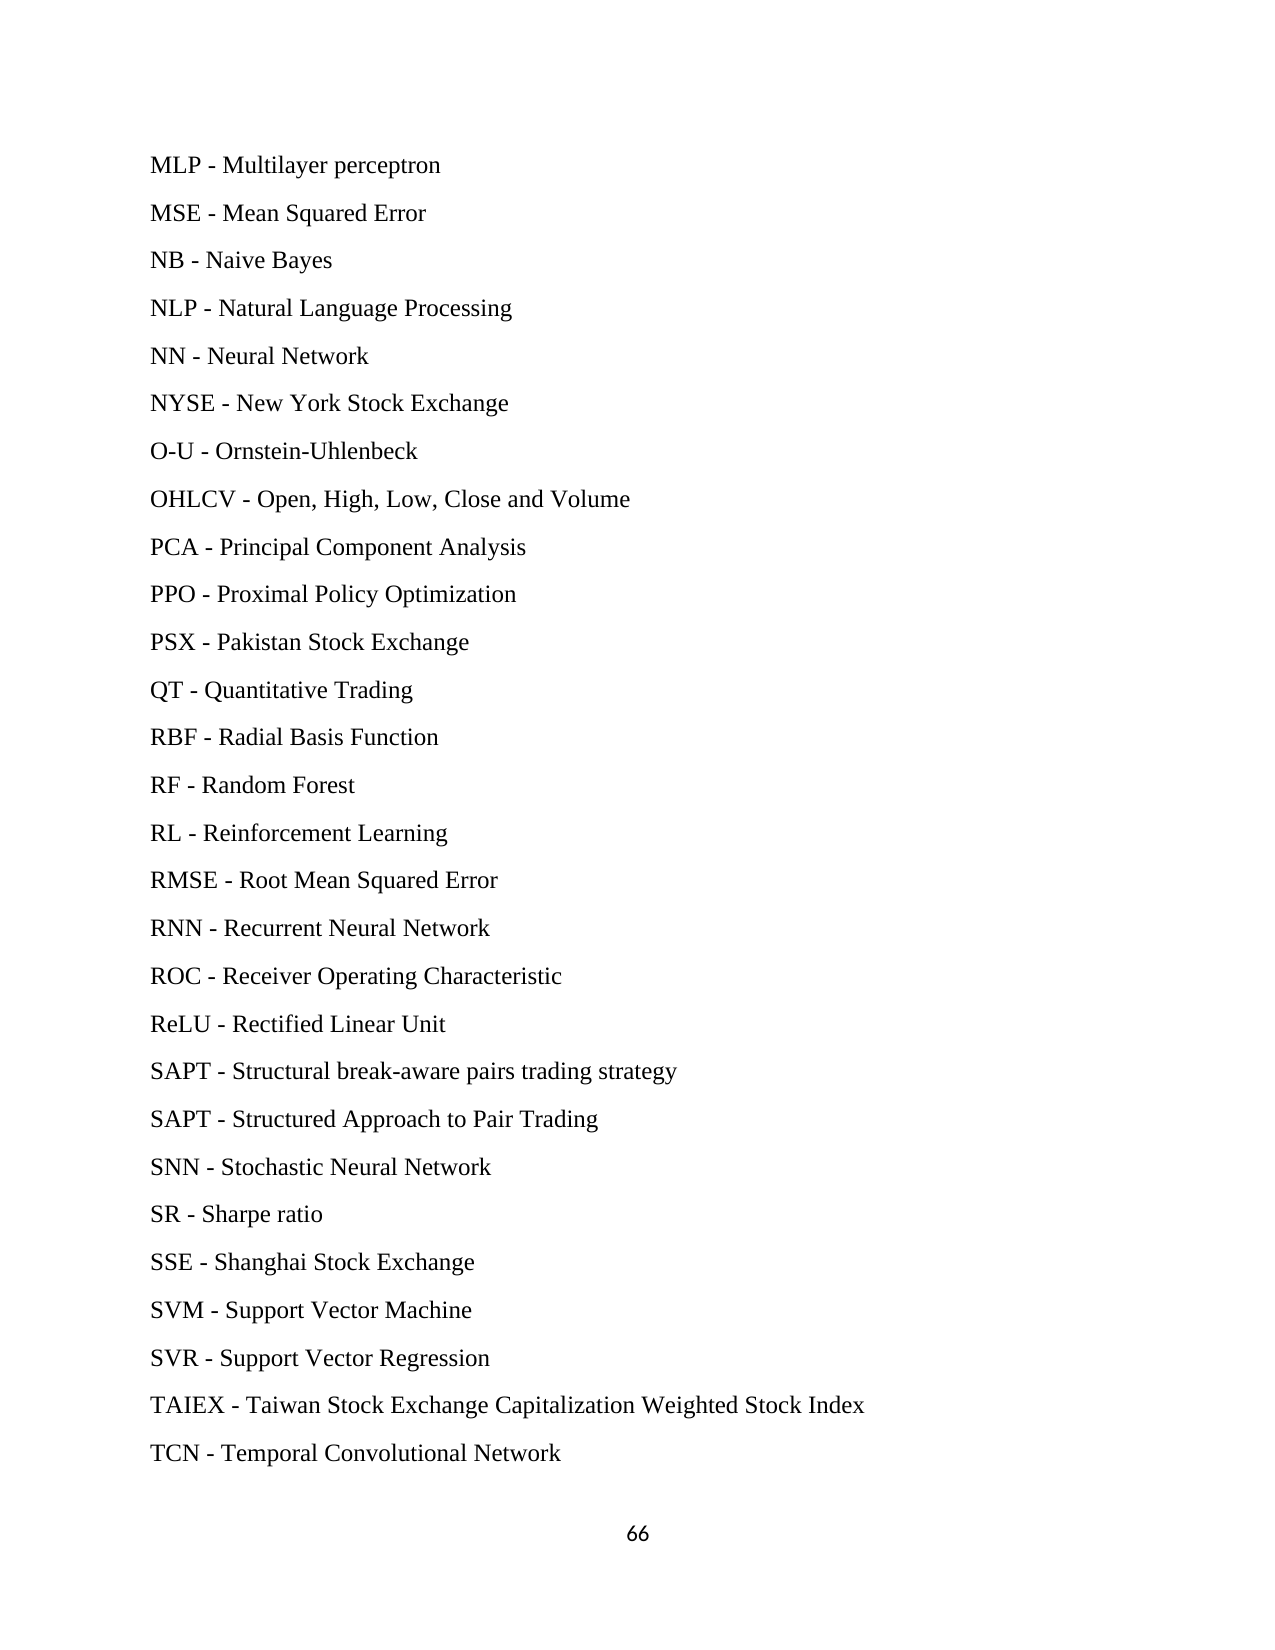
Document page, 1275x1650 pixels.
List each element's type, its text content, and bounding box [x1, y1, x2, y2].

text SVM - Support Vector Machine [150, 1295, 1125, 1324]
text SVR - Support Vector Regression [150, 1343, 1125, 1371]
text TCN - Temporal Convolutional Network [150, 1438, 1125, 1467]
text RF - Random Forest [150, 770, 1125, 799]
text ROC - Receiver Operating Characteristic [150, 961, 1125, 990]
text SAPT - Structural break-aware pairs trading strategy [150, 1056, 1125, 1085]
text SR - Sharpe ratio [150, 1199, 1125, 1228]
text SAPT - Structured Approach to Pair Trading [150, 1104, 1125, 1133]
text RL - Reinforcement Learning [150, 818, 1125, 847]
text PCA - Principal Component Analysis [150, 532, 1125, 560]
text RNN - Recurrent Neural Network [150, 913, 1125, 942]
text QT - Quantitative Trading [150, 675, 1125, 703]
text PSX - Pakistan Stock Exchange [150, 627, 1125, 656]
text NYSE - New York Stock Exchange [150, 388, 1125, 417]
text RBF - Radial Basis Function [150, 722, 1125, 751]
text PPO - Proximal Policy Optimization [150, 579, 1125, 608]
text OHLCV - Open, High, Low, Close and Volume [150, 484, 1125, 513]
text NB - Naive Bayes [150, 245, 1125, 274]
text MSE - Mean Squared Error [150, 198, 1125, 226]
text SSE - Shanghai Stock Exchange [150, 1247, 1125, 1276]
text NN - Neural Network [150, 341, 1125, 369]
text SNN - Stochastic Neural Network [150, 1152, 1125, 1181]
text O-U - Ornstein-Uhlenbeck [150, 436, 1125, 465]
text TAIEX - Taiwan Stock Exchange Capitalization Weighted Stock Index [150, 1390, 1125, 1419]
text MLP - Multilayer perceptron [150, 150, 1125, 179]
text ReLU - Rectified Linear Unit [150, 1009, 1125, 1037]
text RMSE - Root Mean Squared Error [150, 866, 1125, 894]
text NLP - Natural Language Processing [150, 293, 1125, 322]
